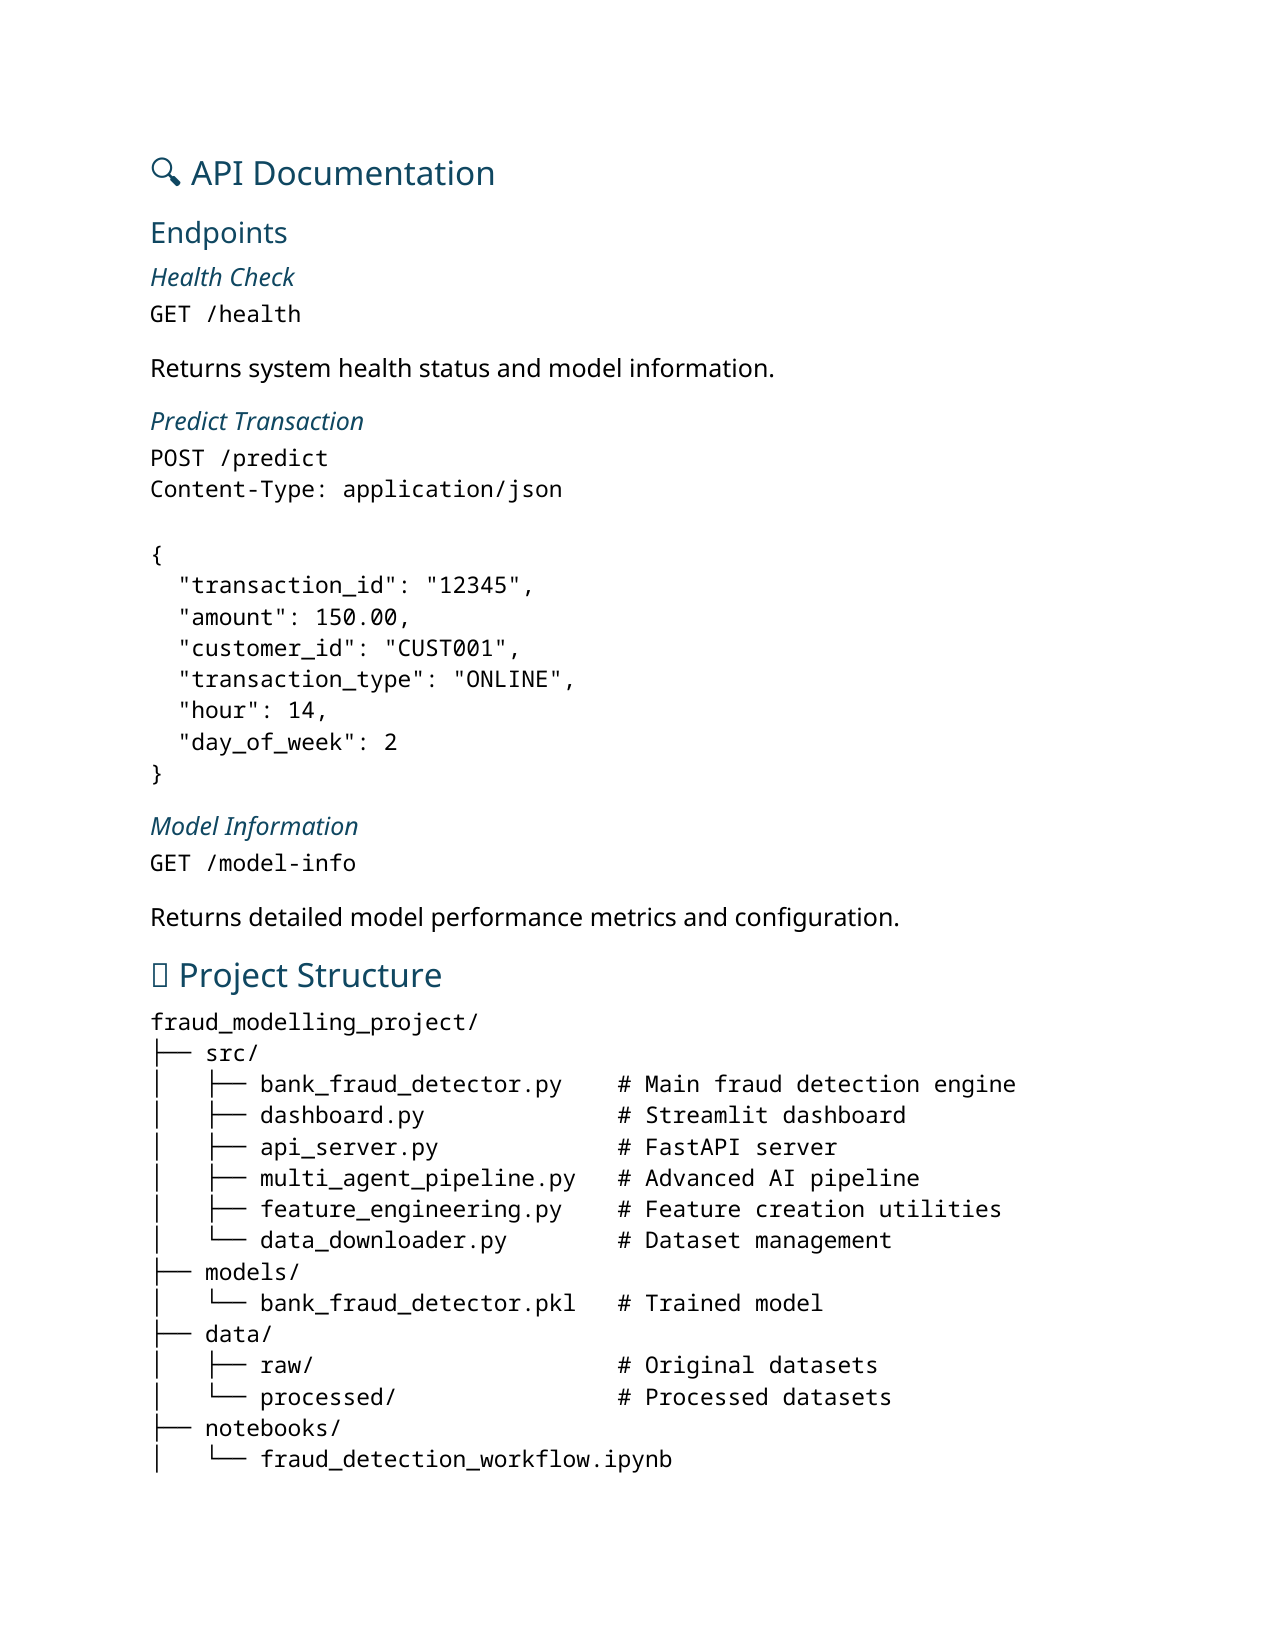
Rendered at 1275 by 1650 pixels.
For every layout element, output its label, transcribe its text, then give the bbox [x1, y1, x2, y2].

text Returns detailed model performance metrics and configuration. [150, 899, 1125, 933]
subtitle 🔍 API Documentation [150, 150, 1125, 195]
text GET /health [150, 298, 1125, 329]
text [150, 1006, 1125, 1474]
subtitle 📁 Project Structure [150, 952, 1125, 997]
subtitle Endpoints [150, 212, 1125, 252]
subtitle Model Information [150, 809, 1125, 843]
text GET /model-info [150, 847, 1125, 878]
subtitle Predict Transaction [150, 403, 1125, 437]
text POST /predict Content-Type: application/json { "transaction_id": "12345", "amount": 150.00, "customer_id": "CUST001", "transaction_type": "ONLINE", "hour": 14, "day_of_week": 2 } [150, 441, 1125, 788]
subtitle Health Check [150, 260, 1125, 294]
text Returns system health status and model information. [150, 350, 1125, 384]
